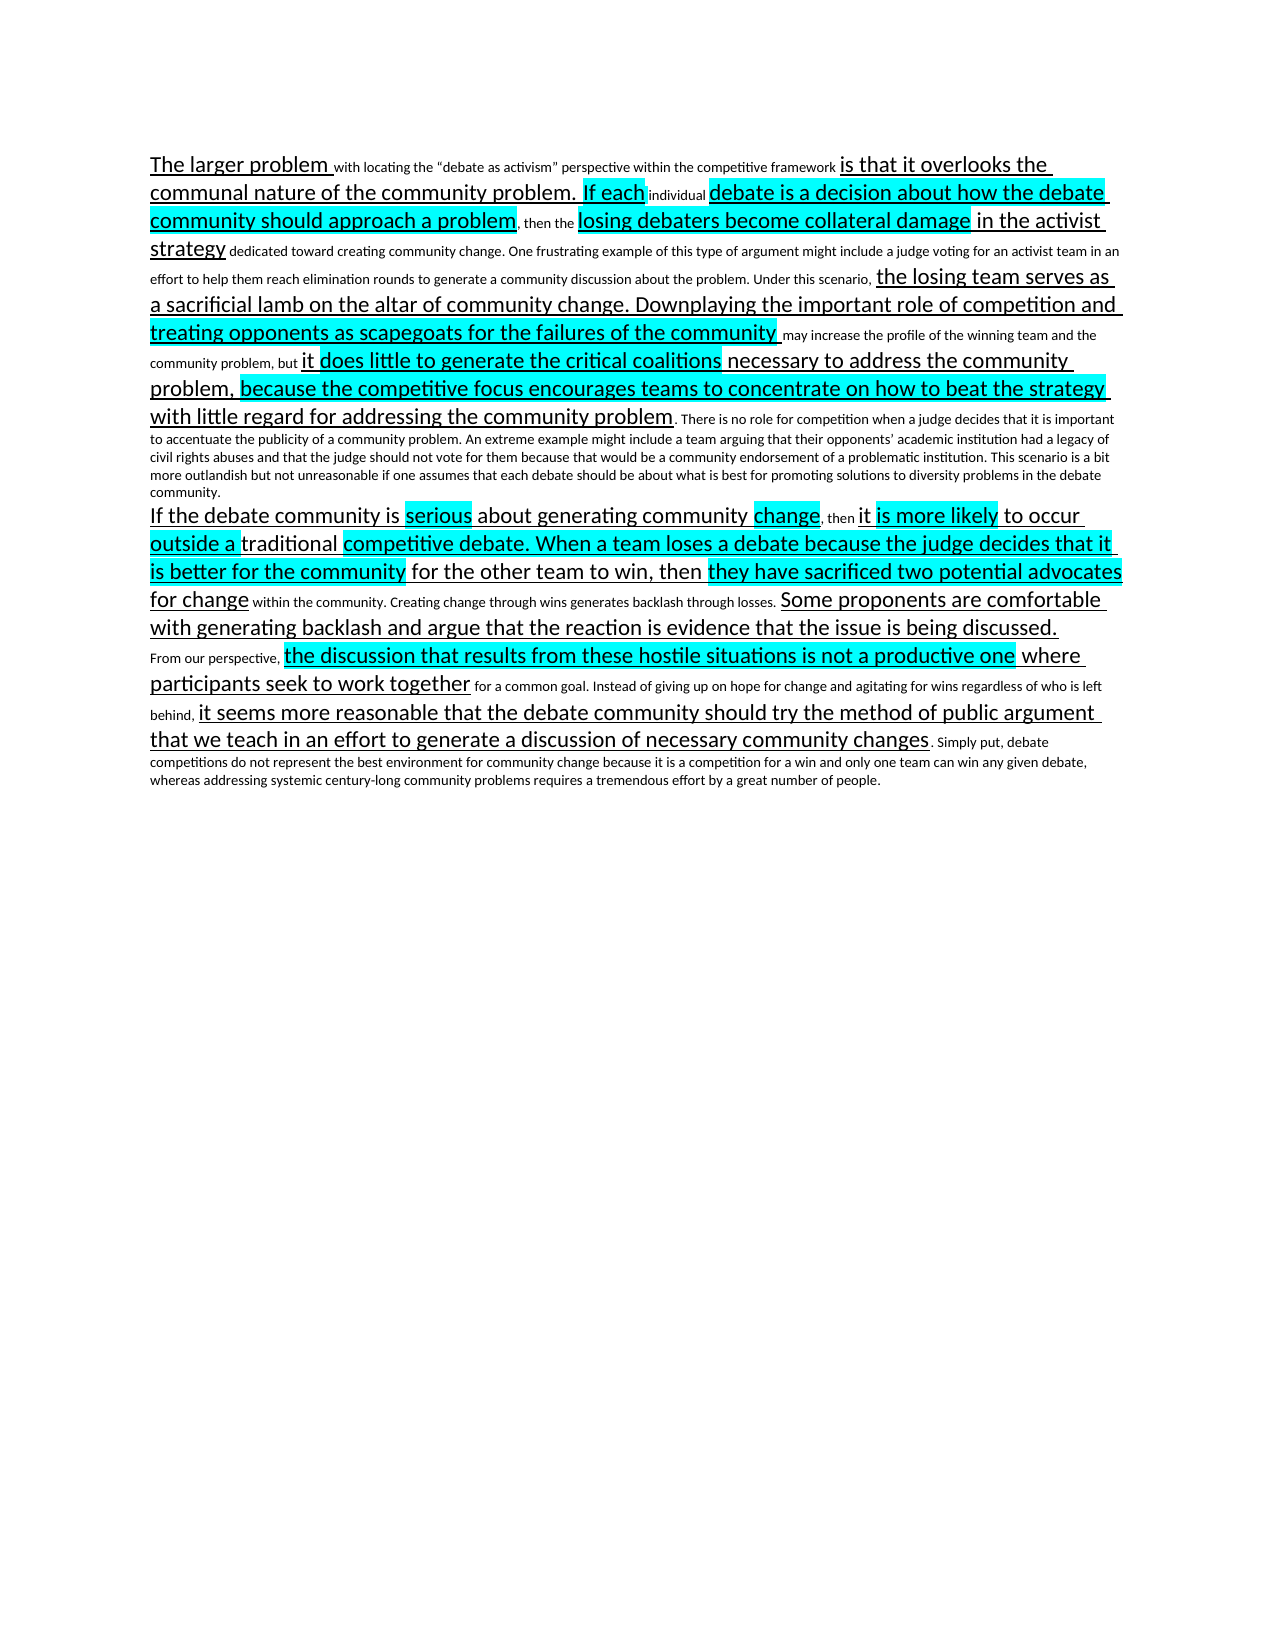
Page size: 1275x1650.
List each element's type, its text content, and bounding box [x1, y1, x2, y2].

text The larger problem with locating the “debate as activism” perspective within the competitive framework is that it overlooks the communal nature of the community problem. If each individual debate is a decision about how the debate community should approach a problem, then the losing debaters become collateral damage in the activist strategy dedicated toward creating community change. One frustrating example of this type of argument might include a judge voting for an activist team in an effort to help them reach elimination rounds to generate a community discussion about the problem. Under this scenario, the losing team serves as a sacrificial lamb on the altar of community change. Downplaying the important role of competition and treating opponents as scapegoats for the failures of the community may increase the profile of the winning team and the community problem, but it does little to generate the critical coalitions necessary to address the community problem, because the competitive focus encourages teams to concentrate on how to beat the strategy with little regard for addressing the community problem. There is no role for competition when a judge decides that it is important to accentuate the publicity of a community problem. An extreme example might include a team arguing that their opponents’ academic institution had a legacy of civil rights abuses and that the judge should not vote for them because that would be a community endorsement of a problematic institution. This scenario is a bit more outlandish but not unreasonable if one assumes that each debate should be about what is best for promoting solutions to diversity problems in the debate community. [150, 150, 1125, 501]
text From our perspective, the discussion that results from these hostile situations is not a productive one where participants seek to work together for a common goal. Instead of giving up on hope for change and agitating for wins regardless of who is left behind, it seems more reasonable that the debate community should try the method of public argument that we teach in an effort to generate a discussion of necessary community changes. Simply put, debate competitions do not represent the best environment for community change because it is a competition for a win and only one team can win any given debate, whereas addressing systemic century-long community problems requires a tremendous effort by a great number of people. [150, 642, 1125, 789]
text If the debate community is serious about generating community change, then it is more likely to occur outside a traditional competitive debate. When a team loses a debate because the judge decides that it is better for the community for the other team to win, then they have sacrificed two potential advocates for change within the community. Creating change through wins generates backlash through losses. Some proponents are comfortable with generating backlash and argue that the reaction is evidence that the issue is being discussed. [150, 501, 1125, 642]
